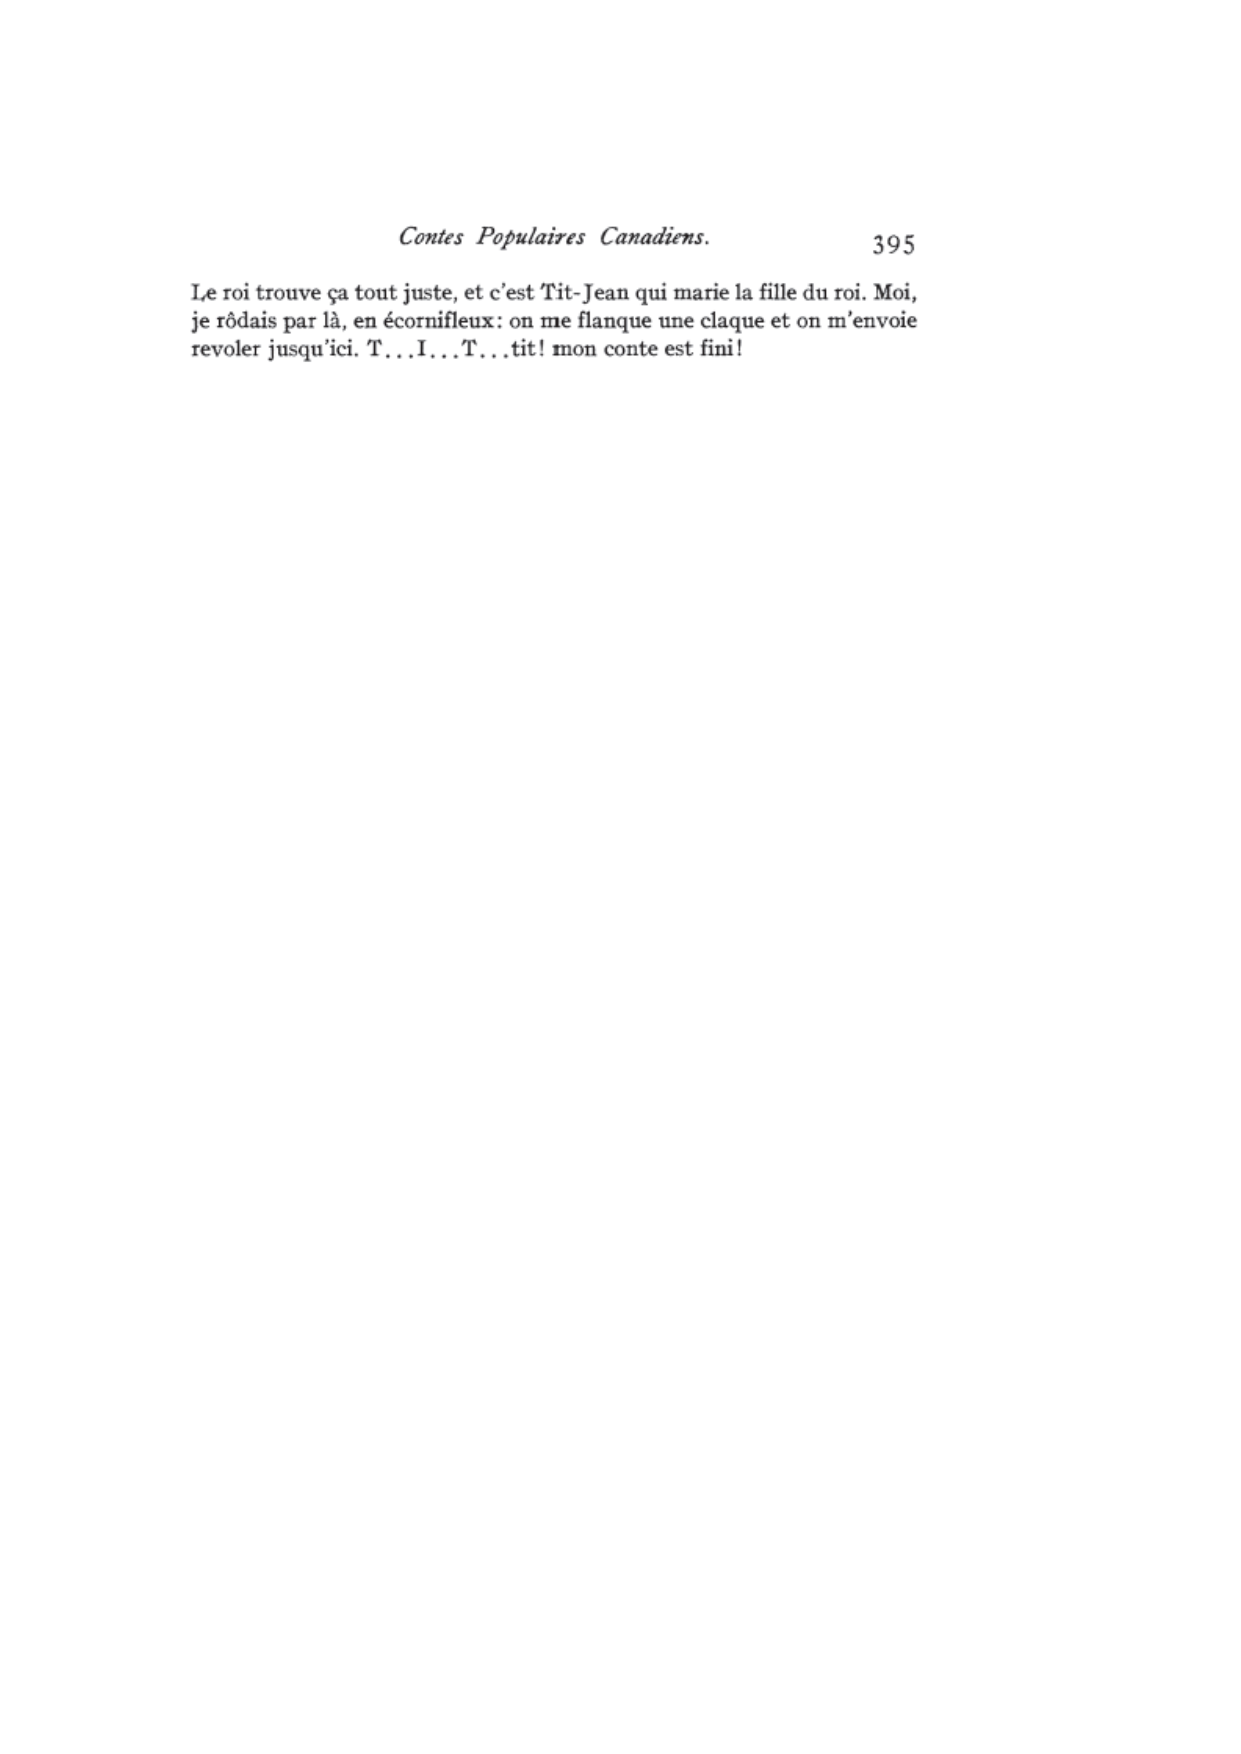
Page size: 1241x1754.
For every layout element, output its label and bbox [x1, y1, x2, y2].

picture [147, 147, 944, 395]
